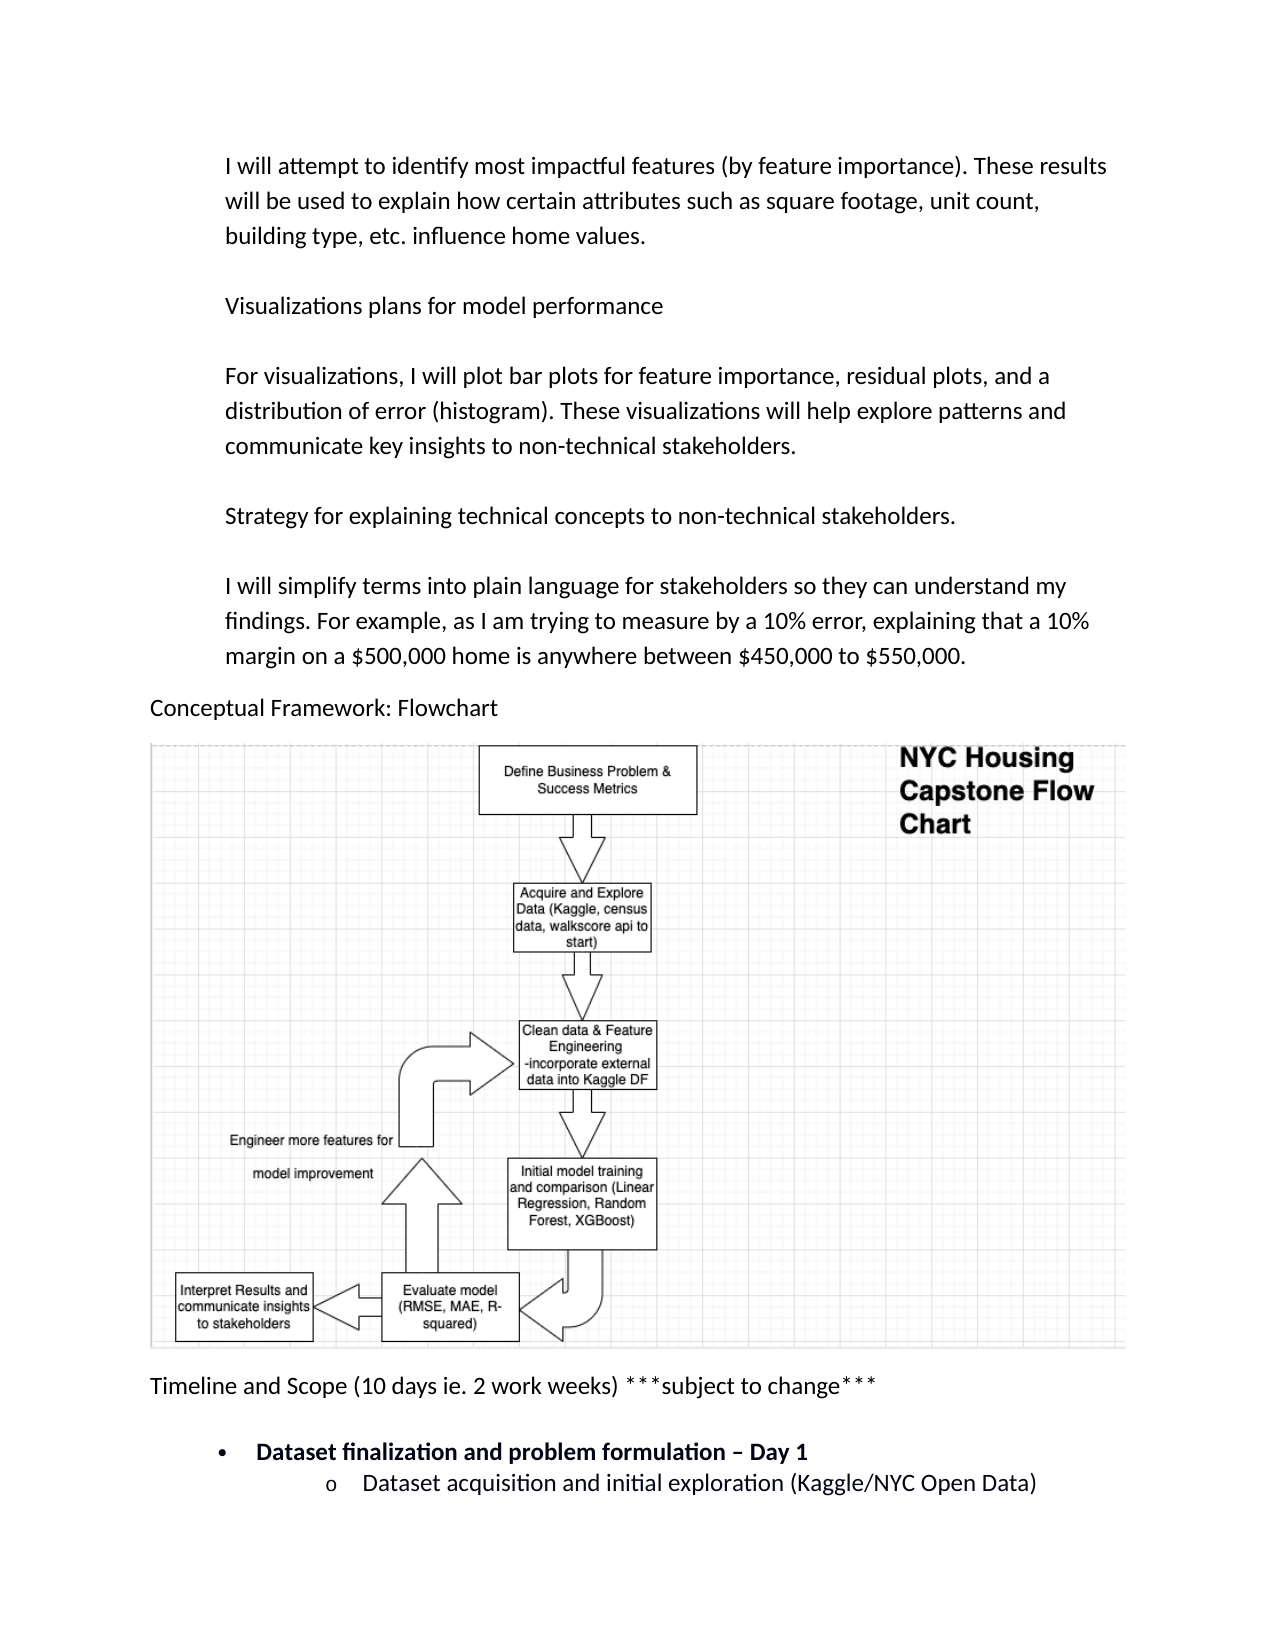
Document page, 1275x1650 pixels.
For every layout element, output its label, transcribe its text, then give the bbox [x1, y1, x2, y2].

picture [150, 743, 1125, 1349]
list I will simplify terms into plain language for stakeholders so they can understand my findings. For example, as I am trying to measure by a 10% error, explaining that a 10% margin on a $500,000 home is anywhere between $450,000 to $550,000. [225, 570, 1125, 671]
text Conceptual Framework: Flowchart [150, 692, 1125, 722]
list Dataset acquisition and initial exploration (Kaggle/NYC Open Data) [325, 1467, 1062, 1497]
list I will attempt to identify most impactful features (by feature importance). These results will be used to explain how certain attributes such as square footage, unit count, building type, etc. influence home values. [225, 150, 1125, 251]
list For visualizations, I will plot bar plots for feature importance, residual plots, and a distribution of error (histogram). These visualizations will help explore patterns and communicate key insights to non-technical stakeholders. [225, 360, 1125, 461]
text Timeline and Scope (10 days ie. 2 work weeks) ***subject to change*** [150, 1370, 1125, 1400]
list Strategy for explaining technical concepts to non-technical stakeholders. [225, 500, 1125, 531]
list Visualizations plans for model performance [225, 290, 1125, 321]
list Dataset finalization and problem formulation – Day 1 [219, 1436, 1094, 1467]
